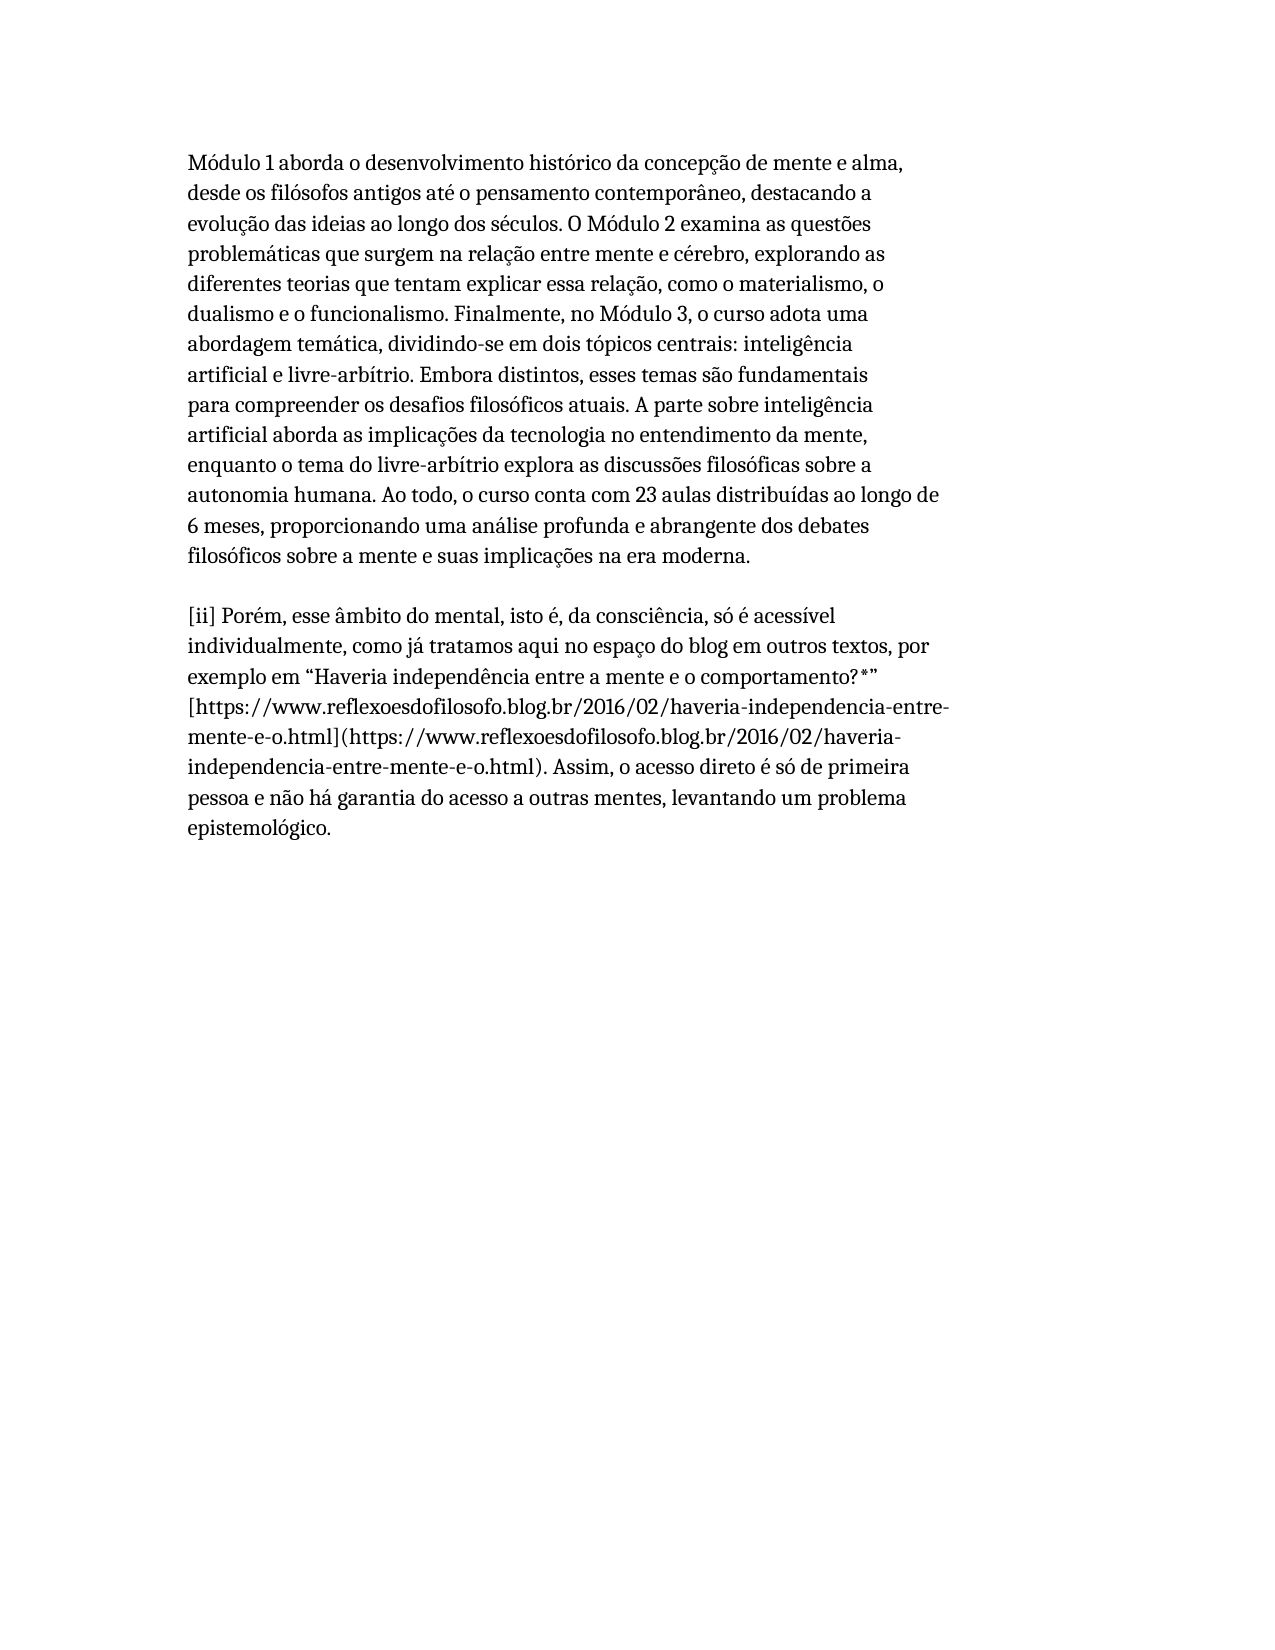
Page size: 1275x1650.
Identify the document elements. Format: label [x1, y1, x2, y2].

text [187, 150, 1087, 932]
